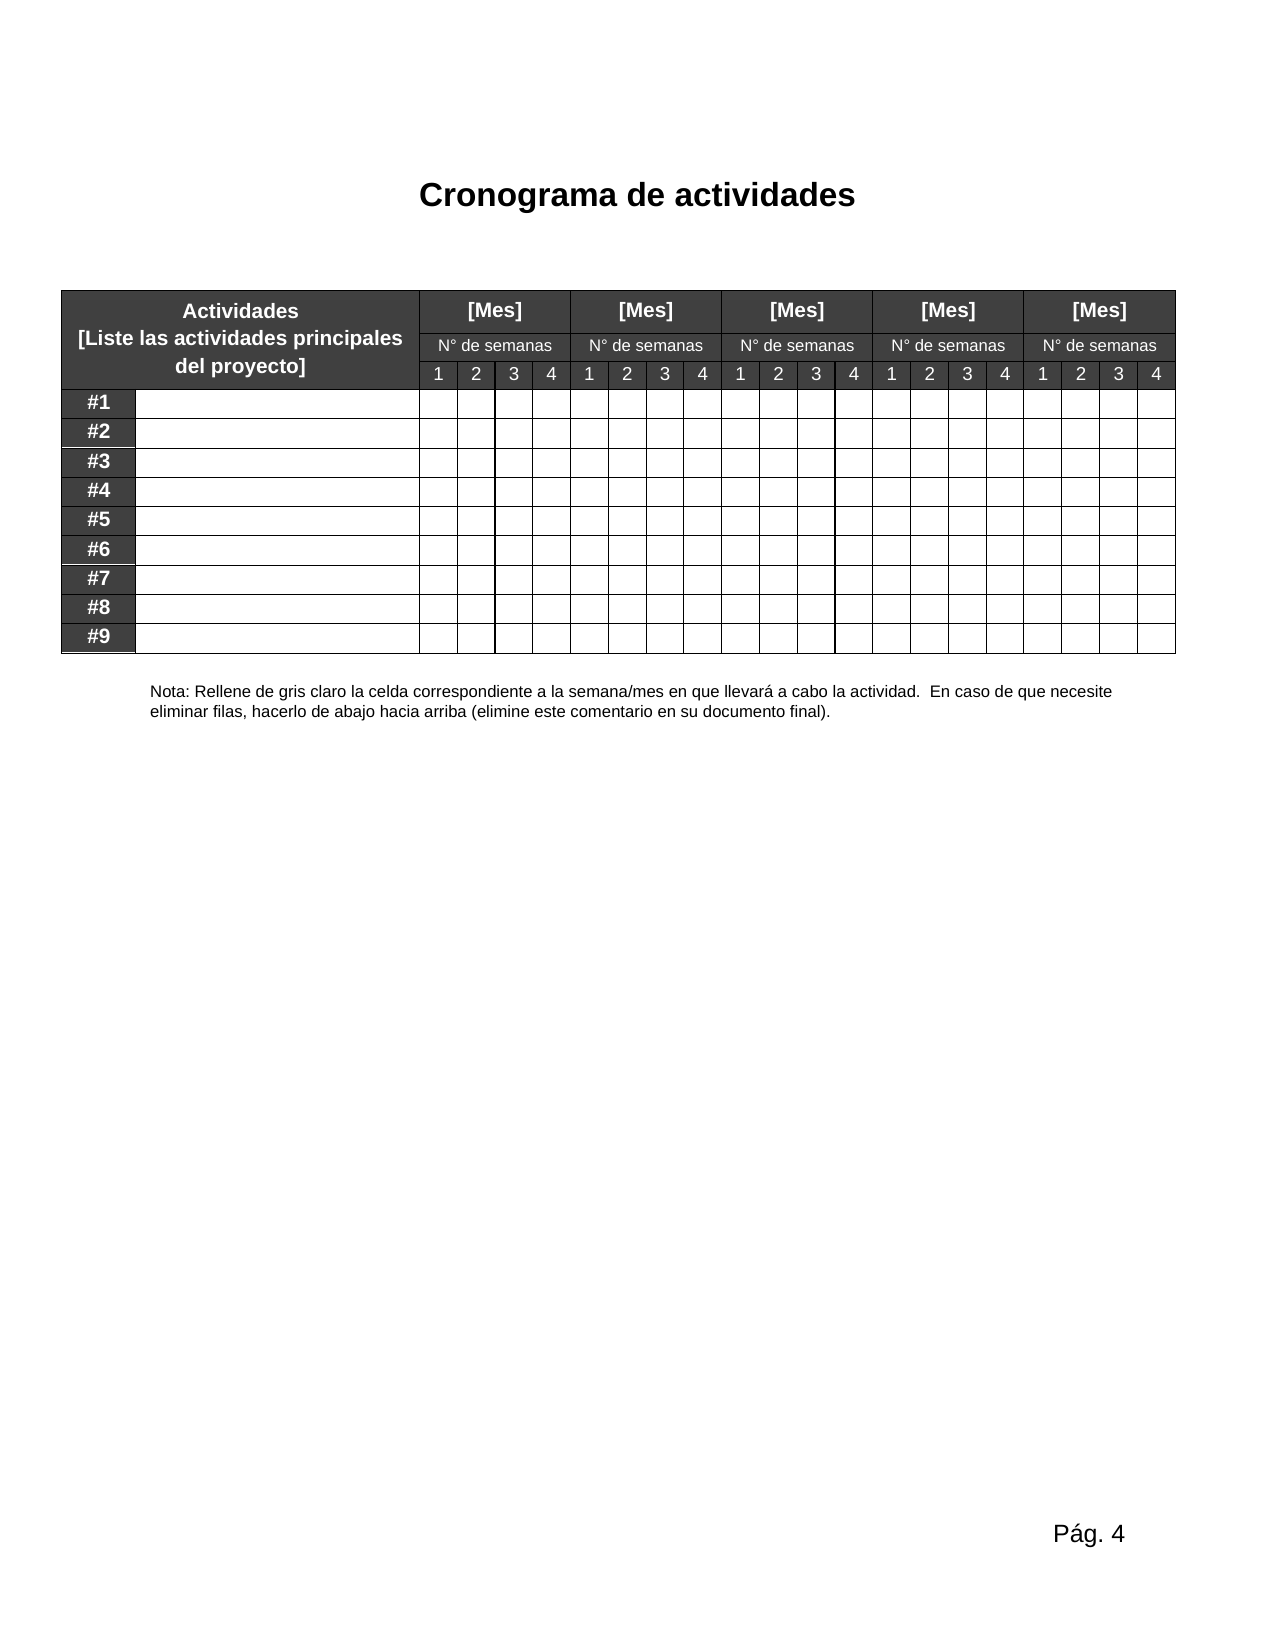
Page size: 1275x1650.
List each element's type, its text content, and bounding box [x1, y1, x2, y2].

table_cell [873, 390, 910, 418]
table_cell N° de semanas [571, 334, 721, 361]
table_cell [647, 624, 683, 652]
table_cell [1100, 536, 1137, 564]
table_cell [873, 566, 910, 594]
table_cell [873, 478, 910, 506]
table_cell [1024, 536, 1061, 564]
table_cell [949, 595, 986, 623]
table_cell [533, 390, 570, 418]
table_cell [760, 507, 797, 535]
table_cell [496, 390, 532, 418]
table_cell [496, 419, 532, 447]
table_cell [1024, 566, 1061, 594]
table_cell [136, 449, 419, 477]
table_cell [609, 507, 646, 535]
table_cell [987, 419, 1023, 447]
table_cell [496, 536, 532, 564]
table_cell N° de semanas [420, 334, 570, 361]
table_cell [647, 595, 683, 623]
table_cell [987, 507, 1023, 535]
table_cell [987, 478, 1023, 506]
table_cell [533, 536, 570, 564]
table_cell [1024, 507, 1061, 535]
table_cell [1062, 478, 1099, 506]
table_cell [1138, 536, 1175, 564]
table_cell [571, 478, 608, 506]
table_cell [647, 449, 683, 477]
table_cell [760, 595, 797, 623]
table_cell [836, 536, 872, 564]
table_cell [420, 390, 457, 418]
table_cell [949, 507, 986, 535]
table_cell [496, 507, 532, 535]
table_cell [136, 595, 419, 623]
table_cell [609, 595, 646, 623]
table_cell [1138, 449, 1175, 477]
table_cell [571, 595, 608, 623]
table_cell [722, 507, 759, 535]
table_cell [911, 478, 948, 506]
table_cell [609, 478, 646, 506]
table_cell [1024, 419, 1061, 447]
table_cell [911, 566, 948, 594]
table_cell 2 [760, 362, 797, 389]
table_cell #7 [62, 566, 135, 594]
table_cell [836, 507, 872, 535]
table_cell [722, 478, 759, 506]
table_cell [722, 566, 759, 594]
table_cell [496, 566, 532, 594]
table_cell [836, 624, 872, 652]
table_cell [647, 419, 683, 447]
table_cell [836, 595, 872, 623]
table_cell 1 [722, 362, 759, 389]
table_cell [1062, 624, 1099, 652]
table_cell [987, 566, 1023, 594]
table_cell [420, 624, 457, 652]
table_cell [911, 624, 948, 652]
table_cell [873, 595, 910, 623]
table_cell [722, 390, 759, 418]
table_cell [420, 536, 457, 564]
table_cell [836, 390, 872, 418]
table_cell #9 [62, 624, 135, 652]
table_cell [684, 390, 721, 418]
table_cell [684, 507, 721, 535]
table_cell #8 [62, 595, 135, 623]
table_cell [1024, 449, 1061, 477]
table_cell [1062, 390, 1099, 418]
table_cell 3 [949, 362, 986, 389]
table_cell [647, 507, 683, 535]
table_cell 4 [533, 362, 570, 389]
table_cell [571, 536, 608, 564]
table_cell [798, 624, 834, 652]
table_cell [836, 419, 872, 447]
table_cell [949, 478, 986, 506]
table_cell [136, 536, 419, 564]
table_cell [911, 595, 948, 623]
table_cell [722, 624, 759, 652]
table_cell [571, 566, 608, 594]
table_cell [836, 449, 872, 477]
table_cell [760, 449, 797, 477]
table_cell 3 [1100, 362, 1137, 389]
table_cell [571, 507, 608, 535]
table_cell #4 [62, 478, 135, 506]
table_cell 4 [684, 362, 721, 389]
table_header [Mes] [571, 291, 721, 333]
table_cell [798, 390, 834, 418]
table_cell #6 [62, 536, 135, 564]
table_cell [609, 449, 646, 477]
table_cell 1 [420, 362, 457, 389]
table_cell 3 [647, 362, 683, 389]
table_cell [458, 536, 494, 564]
table_cell [136, 566, 419, 594]
table_cell [798, 419, 834, 447]
table_cell [987, 595, 1023, 623]
table_cell [420, 566, 457, 594]
table_cell #2 [62, 419, 135, 447]
table_cell 2 [609, 362, 646, 389]
table_cell [1024, 624, 1061, 652]
table_cell [647, 566, 683, 594]
table_cell [458, 566, 494, 594]
table_cell [684, 595, 721, 623]
table_cell [1100, 624, 1137, 652]
table_cell #1 [62, 390, 135, 418]
table_cell [722, 595, 759, 623]
table_cell N° de semanas [873, 334, 1023, 361]
table_cell 4 [836, 362, 872, 389]
table_cell [496, 478, 532, 506]
table_header Actividades [Liste las actividades principales del proyecto] [62, 291, 419, 389]
text Nota: Rellene de gris claro la celda correspondiente a la semana/mes en que llevará a cabo la actividad. En caso de que necesite eliminar filas, hacerlo de abajo hacia arriba (elimine este comentario en su documento final). [150, 682, 1125, 721]
table_cell [987, 390, 1023, 418]
table_cell 2 [1062, 362, 1099, 389]
table_cell [798, 595, 834, 623]
table_cell [836, 566, 872, 594]
table_cell [1100, 390, 1137, 418]
table_cell [1100, 419, 1137, 447]
table_cell [571, 390, 608, 418]
table_cell [1138, 624, 1175, 652]
table_cell [420, 449, 457, 477]
table_cell 3 [496, 362, 532, 389]
table_header [Mes] [722, 291, 872, 333]
table_cell 3 [798, 362, 834, 389]
table_cell [911, 507, 948, 535]
table_cell [1138, 419, 1175, 447]
table_cell [722, 419, 759, 447]
table_cell [1024, 595, 1061, 623]
table_cell [420, 507, 457, 535]
table_cell 4 [1138, 362, 1175, 389]
table_cell [684, 478, 721, 506]
table_cell [911, 390, 948, 418]
table_cell [760, 624, 797, 652]
table_cell [760, 419, 797, 447]
table_cell [760, 478, 797, 506]
table_cell [1100, 595, 1137, 623]
table_cell [496, 449, 532, 477]
table_cell [647, 536, 683, 564]
table_cell 2 [911, 362, 948, 389]
table_cell [1138, 507, 1175, 535]
table_cell [609, 419, 646, 447]
table_cell [760, 390, 797, 418]
table_cell [533, 419, 570, 447]
table_cell [798, 507, 834, 535]
table_cell [458, 419, 494, 447]
table_cell [987, 536, 1023, 564]
table_cell [1100, 449, 1137, 477]
table_cell [609, 566, 646, 594]
table_cell [873, 419, 910, 447]
table_cell [1138, 595, 1175, 623]
table_cell [684, 566, 721, 594]
table_cell [684, 419, 721, 447]
table_cell [1062, 507, 1099, 535]
table_cell [684, 624, 721, 652]
table_cell [571, 624, 608, 652]
table_cell [533, 507, 570, 535]
table_cell [1024, 390, 1061, 418]
table_header [Mes] [873, 291, 1023, 333]
table_cell [722, 536, 759, 564]
table_cell [420, 419, 457, 447]
table_cell #3 [62, 449, 135, 477]
table_cell [1062, 536, 1099, 564]
table_cell [911, 419, 948, 447]
table_cell [1138, 390, 1175, 418]
table_cell [873, 507, 910, 535]
table_cell [836, 478, 872, 506]
table_cell [1024, 478, 1061, 506]
table_cell [911, 536, 948, 564]
table_cell [458, 624, 494, 652]
table_cell N° de semanas [1024, 334, 1175, 361]
table_cell [420, 478, 457, 506]
table_cell [760, 536, 797, 564]
table_cell [684, 449, 721, 477]
table_cell [987, 449, 1023, 477]
table_cell [533, 566, 570, 594]
table_cell [1138, 478, 1175, 506]
table_cell [1062, 595, 1099, 623]
table_cell [949, 419, 986, 447]
table_cell [571, 419, 608, 447]
table_cell [798, 566, 834, 594]
table_cell 4 [987, 362, 1023, 389]
table_cell [136, 419, 419, 447]
table_cell [533, 624, 570, 652]
table_cell [458, 390, 494, 418]
table_cell [571, 449, 608, 477]
table_cell [458, 478, 494, 506]
table_cell [533, 595, 570, 623]
table_cell [987, 624, 1023, 652]
table_cell [458, 507, 494, 535]
table_cell [420, 595, 457, 623]
table_cell [798, 478, 834, 506]
table_header [Mes] [420, 291, 570, 333]
table_cell [609, 624, 646, 652]
table_cell 1 [873, 362, 910, 389]
table_cell [949, 390, 986, 418]
table_cell [1062, 566, 1099, 594]
table_cell [458, 449, 494, 477]
table_cell [136, 390, 419, 418]
table_header [Mes] [1024, 291, 1175, 333]
table_cell [1138, 566, 1175, 594]
table_cell [496, 595, 532, 623]
table_cell [1100, 507, 1137, 535]
table_cell [136, 507, 419, 535]
table_cell [873, 449, 910, 477]
table_cell [1100, 566, 1137, 594]
subtitle Cronograma de actividades [150, 175, 1125, 213]
table_cell [496, 624, 532, 652]
table_cell [722, 449, 759, 477]
table_cell [609, 536, 646, 564]
table_cell [760, 566, 797, 594]
table_cell [1062, 449, 1099, 477]
table_cell [798, 536, 834, 564]
table_cell [458, 595, 494, 623]
table_cell [873, 624, 910, 652]
table_cell [533, 449, 570, 477]
table_cell [136, 624, 419, 652]
table_cell [911, 449, 948, 477]
table_cell 1 [1024, 362, 1061, 389]
table_cell [949, 536, 986, 564]
table_cell [949, 624, 986, 652]
table_cell [873, 536, 910, 564]
table_cell 2 [458, 362, 494, 389]
table_cell [1100, 478, 1137, 506]
table_cell [647, 390, 683, 418]
table_cell [684, 536, 721, 564]
table_cell [533, 478, 570, 506]
table_cell [949, 566, 986, 594]
table_cell [798, 449, 834, 477]
table_cell [949, 449, 986, 477]
table_cell #5 [62, 507, 135, 535]
table_cell 1 [571, 362, 608, 389]
table_cell [136, 478, 419, 506]
table_cell N° de semanas [722, 334, 872, 361]
table_cell [1062, 419, 1099, 447]
table_cell [647, 478, 683, 506]
table_cell [609, 390, 646, 418]
